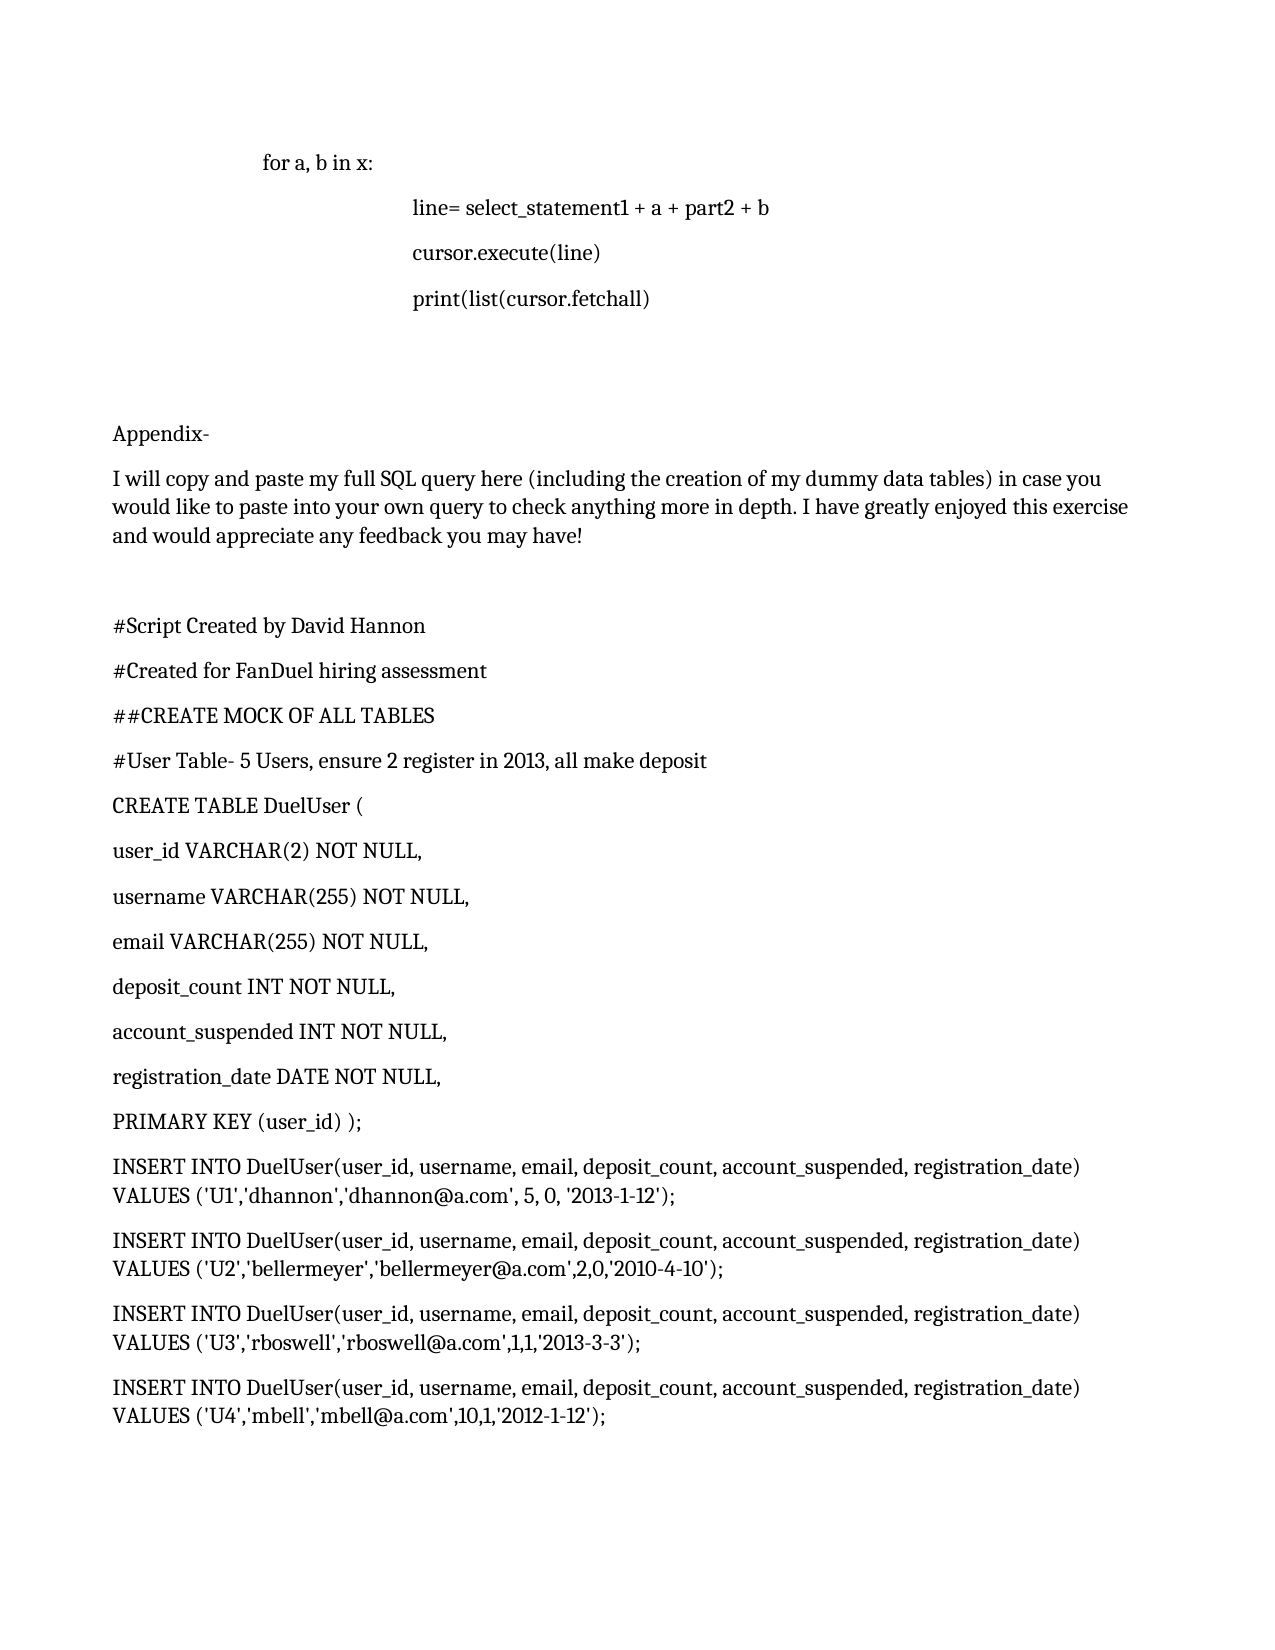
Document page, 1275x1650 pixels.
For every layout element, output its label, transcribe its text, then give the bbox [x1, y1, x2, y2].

text I will copy and paste my full SQL query here (including the creation of my dummy data tables) in case you would like to paste into your own query to check anything more in depth. I have greatly enjoyed this exercise and would appreciate any feedback you may have! [112, 466, 1162, 549]
text INSERT INTO DuelUser(user_id, username, email, deposit_count, account_suspended, registration_date) VALUES ('U1','dhannon','dhannon@a.com', 5, 0, '2013-1-12'); [112, 1154, 1162, 1209]
text #User Table- 5 Users, ensure 2 register in 2013, all make deposit [112, 748, 1162, 774]
text deposit_count INT NOT NULL, [112, 974, 1162, 1000]
text for a, b in x: [225, 150, 1162, 176]
text user_id VARCHAR(2) NOT NULL, [112, 838, 1162, 865]
text cursor.execute(line) [225, 240, 1162, 267]
text INSERT INTO DuelUser(user_id, username, email, deposit_count, account_suspended, registration_date) VALUES ('U2','bellermeyer','bellermeyer@a.com',2,0,'2010-4-10'); [112, 1228, 1162, 1282]
text #Created for FanDuel hiring assessment [112, 658, 1162, 684]
text line= select_statement1 + a + part2 + b [225, 195, 1162, 221]
text email VARCHAR(255) NOT NULL, [112, 928, 1162, 955]
text CREATE TABLE DuelUser ( [112, 793, 1162, 819]
text ##CREATE MOCK OF ALL TABLES [112, 703, 1162, 729]
text INSERT INTO DuelUser(user_id, username, email, deposit_count, account_suspended, registration_date) VALUES ('U3','rboswell','rboswell@a.com',1,1,'2013-3-3'); [112, 1301, 1162, 1356]
text INSERT INTO DuelUser(user_id, username, email, deposit_count, account_suspended, registration_date) VALUES ('U4','mbell','mbell@a.com',10,1,'2012-1-12'); [112, 1375, 1162, 1429]
text print(list(cursor.fetchall) [225, 285, 1162, 312]
text username VARCHAR(255) NOT NULL, [112, 883, 1162, 910]
text #Script Created by David Hannon [112, 613, 1162, 639]
text Appendix- [112, 421, 1162, 447]
text registration_date DATE NOT NULL, [112, 1064, 1162, 1090]
text PRIMARY KEY (user_id) ); [112, 1109, 1162, 1135]
text account_suspended INT NOT NULL, [112, 1019, 1162, 1045]
